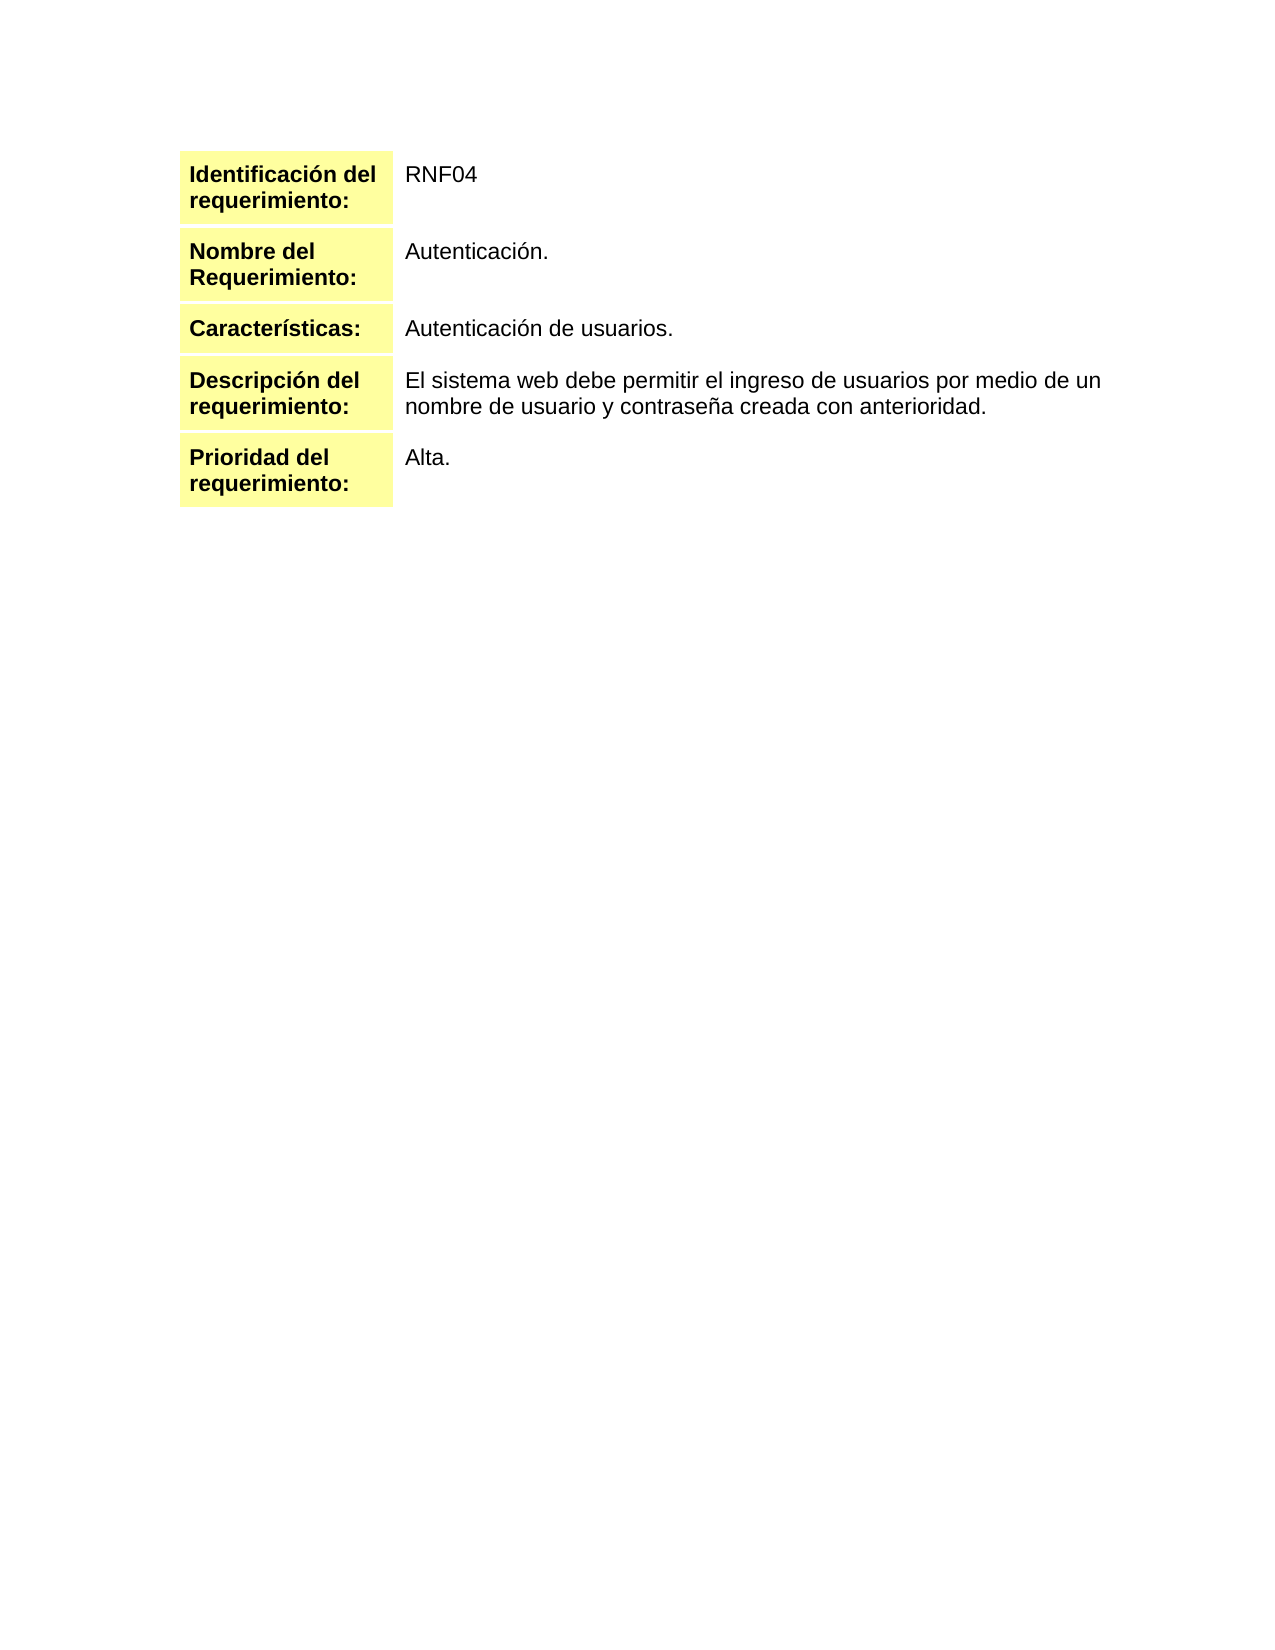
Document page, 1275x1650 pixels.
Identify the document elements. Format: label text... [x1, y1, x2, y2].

table_header RNF04 [396, 151, 1115, 224]
table_cell Autenticación de usuarios. [396, 304, 1115, 353]
table_cell Características: [180, 304, 393, 353]
table_cell Alta. [396, 433, 1115, 507]
table_header Identificación del requerimiento: [180, 151, 393, 224]
table_cell Prioridad del requerimiento: [180, 433, 393, 507]
table_cell Nombre del Requerimiento: [180, 228, 393, 301]
table_cell El sistema web debe permitir el ingreso de usuarios por medio de un nombre de usuario y contraseña creada con anterioridad. [396, 356, 1115, 430]
table_cell Descripción del requerimiento: [180, 356, 393, 430]
table_cell Autenticación. [396, 228, 1115, 301]
